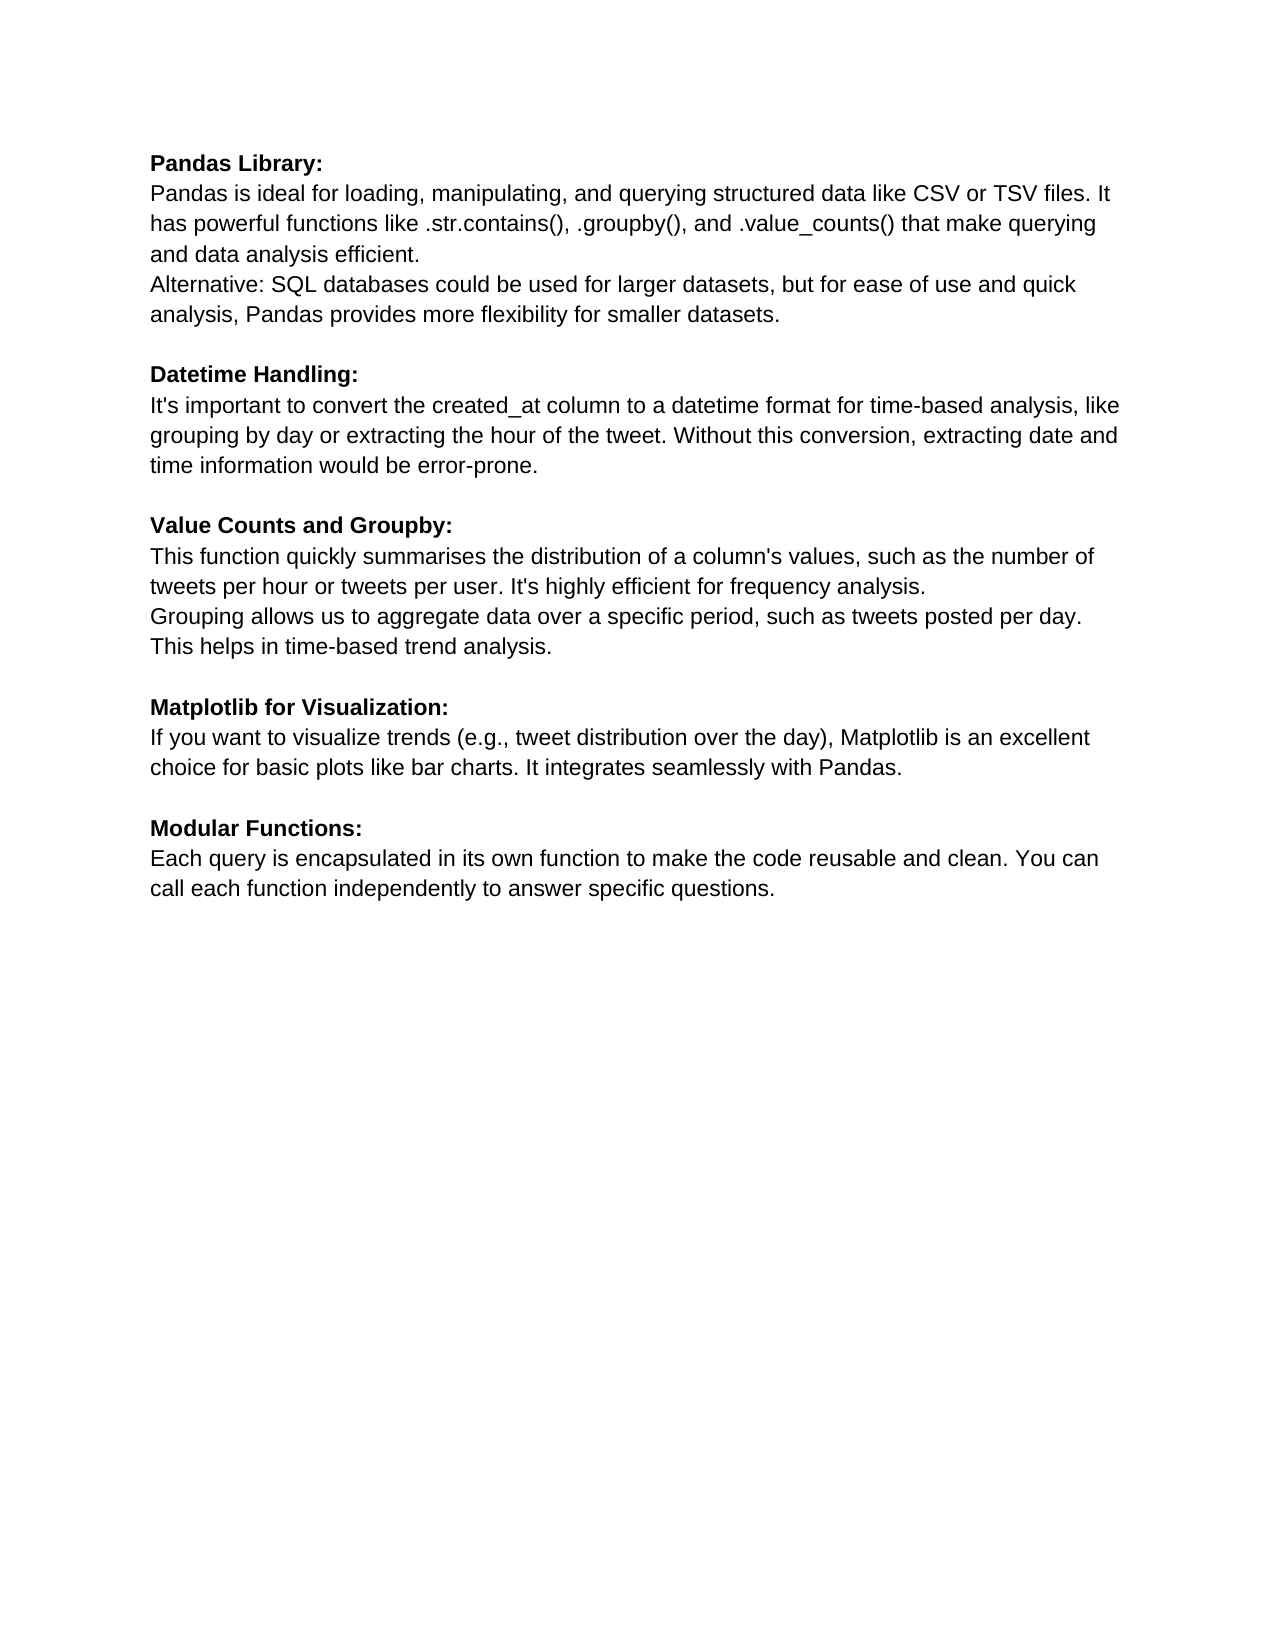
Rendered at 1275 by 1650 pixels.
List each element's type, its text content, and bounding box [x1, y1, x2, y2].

text Matplotlib for Visualization: [150, 694, 1125, 720]
text Pandas is ideal for loading, manipulating, and querying structured data like CSV or TSV files. It has powerful functions like .str.contains(), .groupby(), and .value_counts() that make querying and data analysis efficient. [150, 180, 1125, 267]
text This function quickly summarises the distribution of a column's values, such as the number of tweets per hour or tweets per user. It's highly efficient for frequency analysis. [150, 543, 1125, 599]
text If you want to visualize trends (e.g., tweet distribution over the day), Matplotlib is an excellent choice for basic plots like bar charts. It integrates seamlessly with Pandas. [150, 724, 1125, 781]
text Each query is encapsulated in its own function to make the code reusable and clean. You can call each function independently to answer specific questions. [150, 845, 1125, 901]
text Grouping allows us to aggregate data over a specific period, such as tweets posted per day. This helps in time-based trend analysis. [150, 603, 1125, 660]
text Value Counts and Groupby: [150, 512, 1125, 539]
text It's important to convert the created_at column to a datetime format for time-based analysis, like grouping by day or extracting the hour of the tweet. Without this conversion, extracting date and time information would be error-prone. [150, 392, 1125, 478]
text Modular Functions: [150, 814, 1125, 841]
text Alternative: SQL databases could be used for larger datasets, but for ease of use and quick analysis, Pandas provides more flexibility for smaller datasets. [150, 271, 1125, 327]
text Datetime Handling: [150, 361, 1125, 388]
text Pandas Library: [150, 150, 1125, 176]
